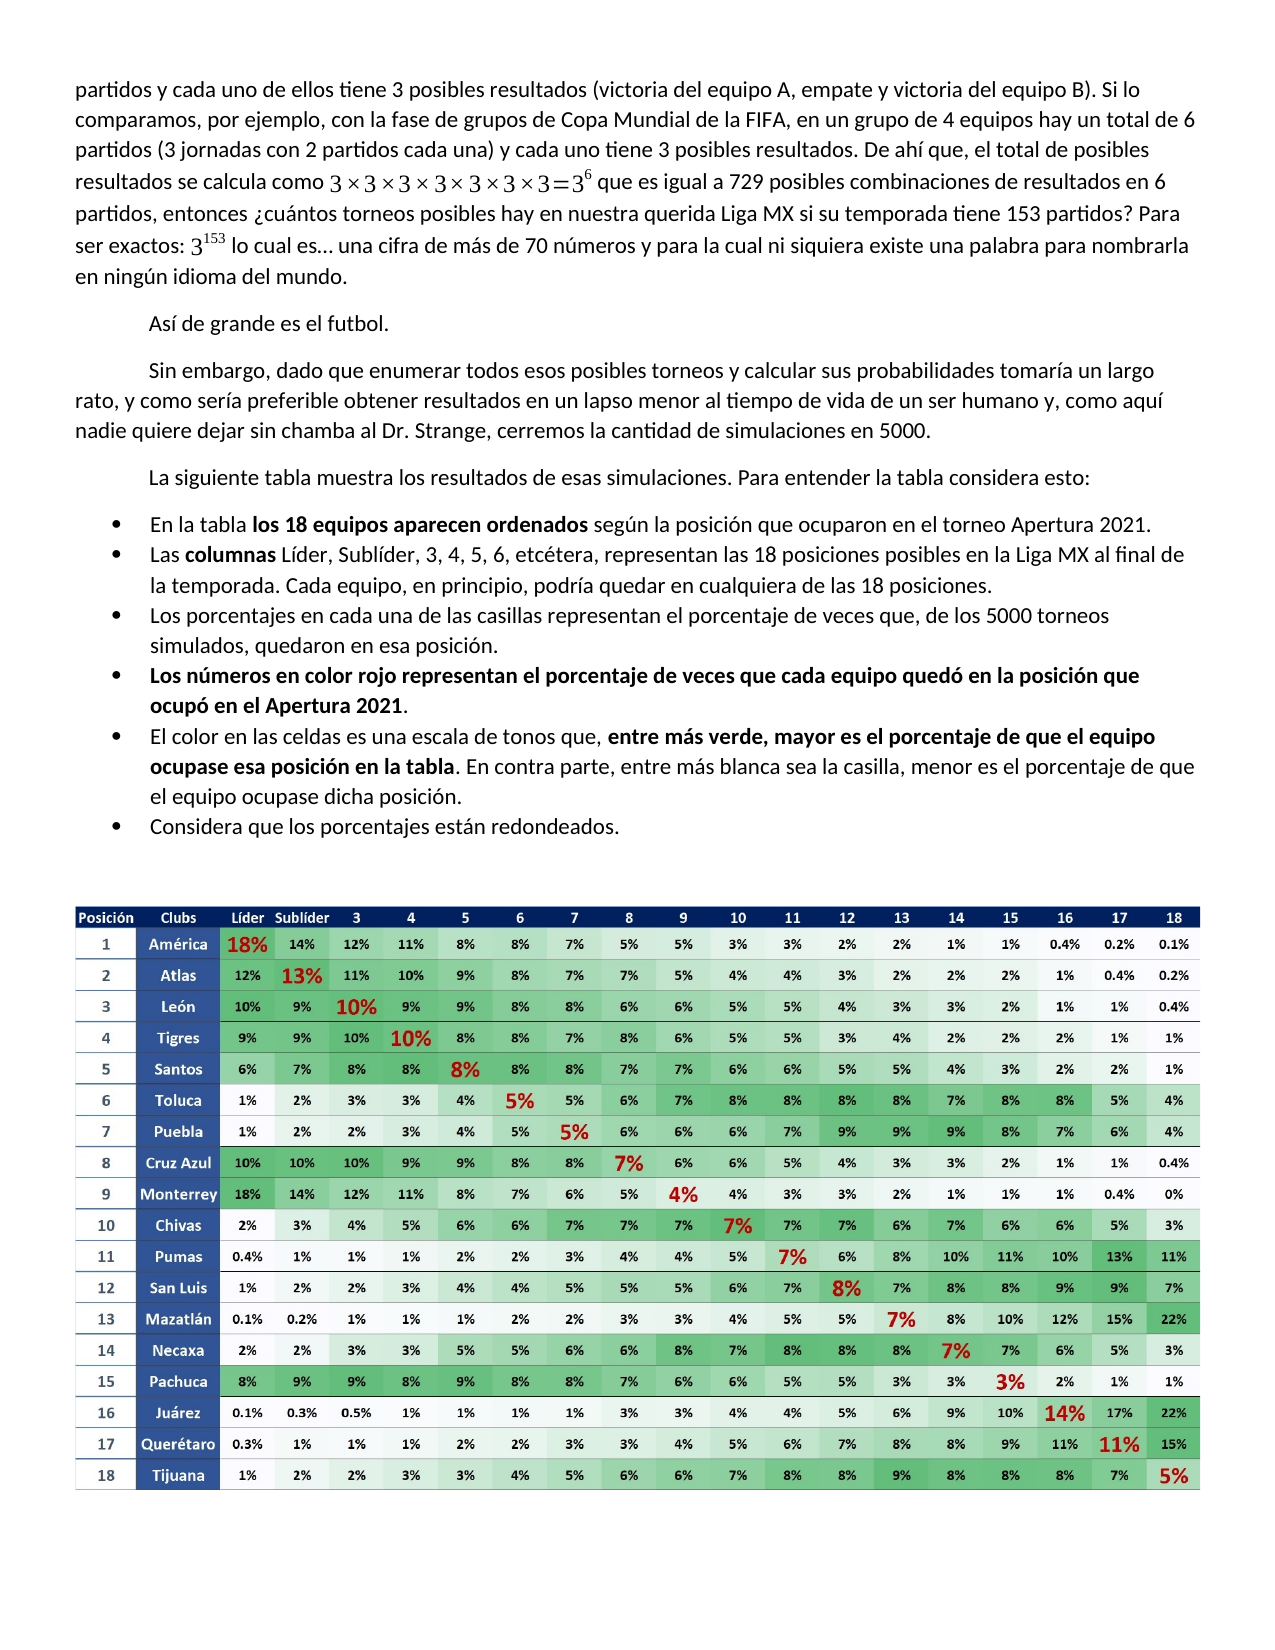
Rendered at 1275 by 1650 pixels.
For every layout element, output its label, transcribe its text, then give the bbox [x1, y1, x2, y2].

list En la tabla los 18 equipos aparecen ordenados según la posición que ocuparon en el torneo Apertura 2021. [112, 510, 1200, 538]
list Los números en color rojo representan el porcentaje de veces que cada equipo quedó en la posición que ocupó en el Apertura 2021. [112, 661, 1200, 720]
text Así de grande es el futbol. [75, 309, 1200, 337]
list Las columnas Líder, Sublíder, 3, 4, 5, 6, etcétera, representan las 18 posiciones posibles en la Liga MX al final de la temporada. Cada equipo, en principio, podría quedar en cualquiera de las 18 posiciones. [112, 541, 1200, 599]
list Considera que los porcentajes están redondeados. [112, 812, 1200, 841]
text La siguiente tabla muestra los resultados de esas simulaciones. Para entender la tabla considera esto: [75, 463, 1200, 492]
list Los porcentajes en cada una de las casillas representan el porcentaje de veces que, de los 5000 torneos simulados, quedaron en esa posición. [112, 601, 1200, 659]
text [75, 75, 1200, 291]
picture [75, 906, 1200, 1490]
list El color en las celdas es una escala de tonos que, entre más verde, mayor es el porcentaje de que el equipo ocupase esa posición en la tabla. En contra parte, entre más blanca sea la casilla, menor es el porcentaje de que el equipo ocupase dicha posición. [112, 722, 1200, 810]
text Sin embargo, dado que enumerar todos esos posibles torneos y calcular sus probabilidades tomaría un largo rato, y como sería preferible obtener resultados en un lapso menor al tiempo de vida de un ser humano y, como aquí nadie quiere dejar sin chamba al Dr. Strange, cerremos la cantidad de simulaciones en 5000. [75, 356, 1200, 445]
